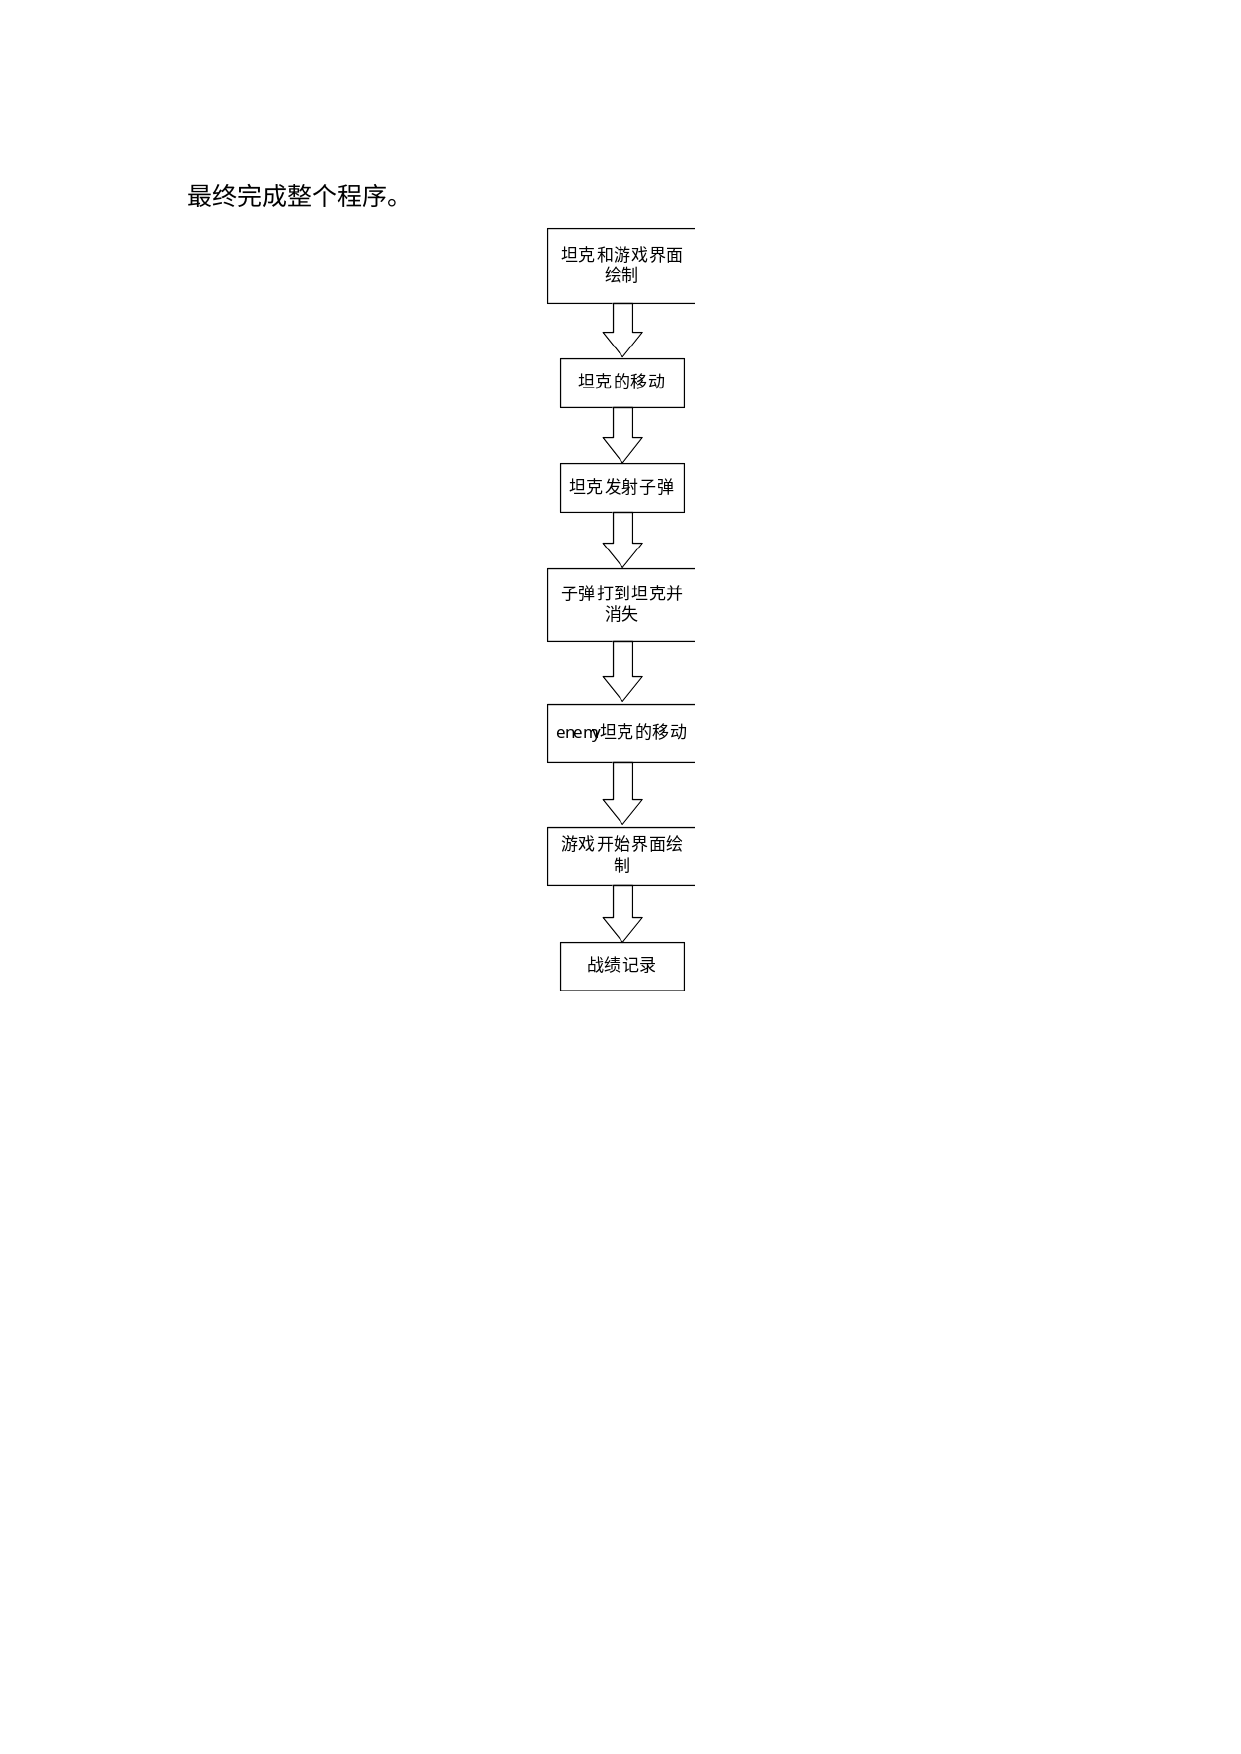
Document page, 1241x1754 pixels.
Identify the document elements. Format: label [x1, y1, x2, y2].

text [187, 162, 1053, 227]
